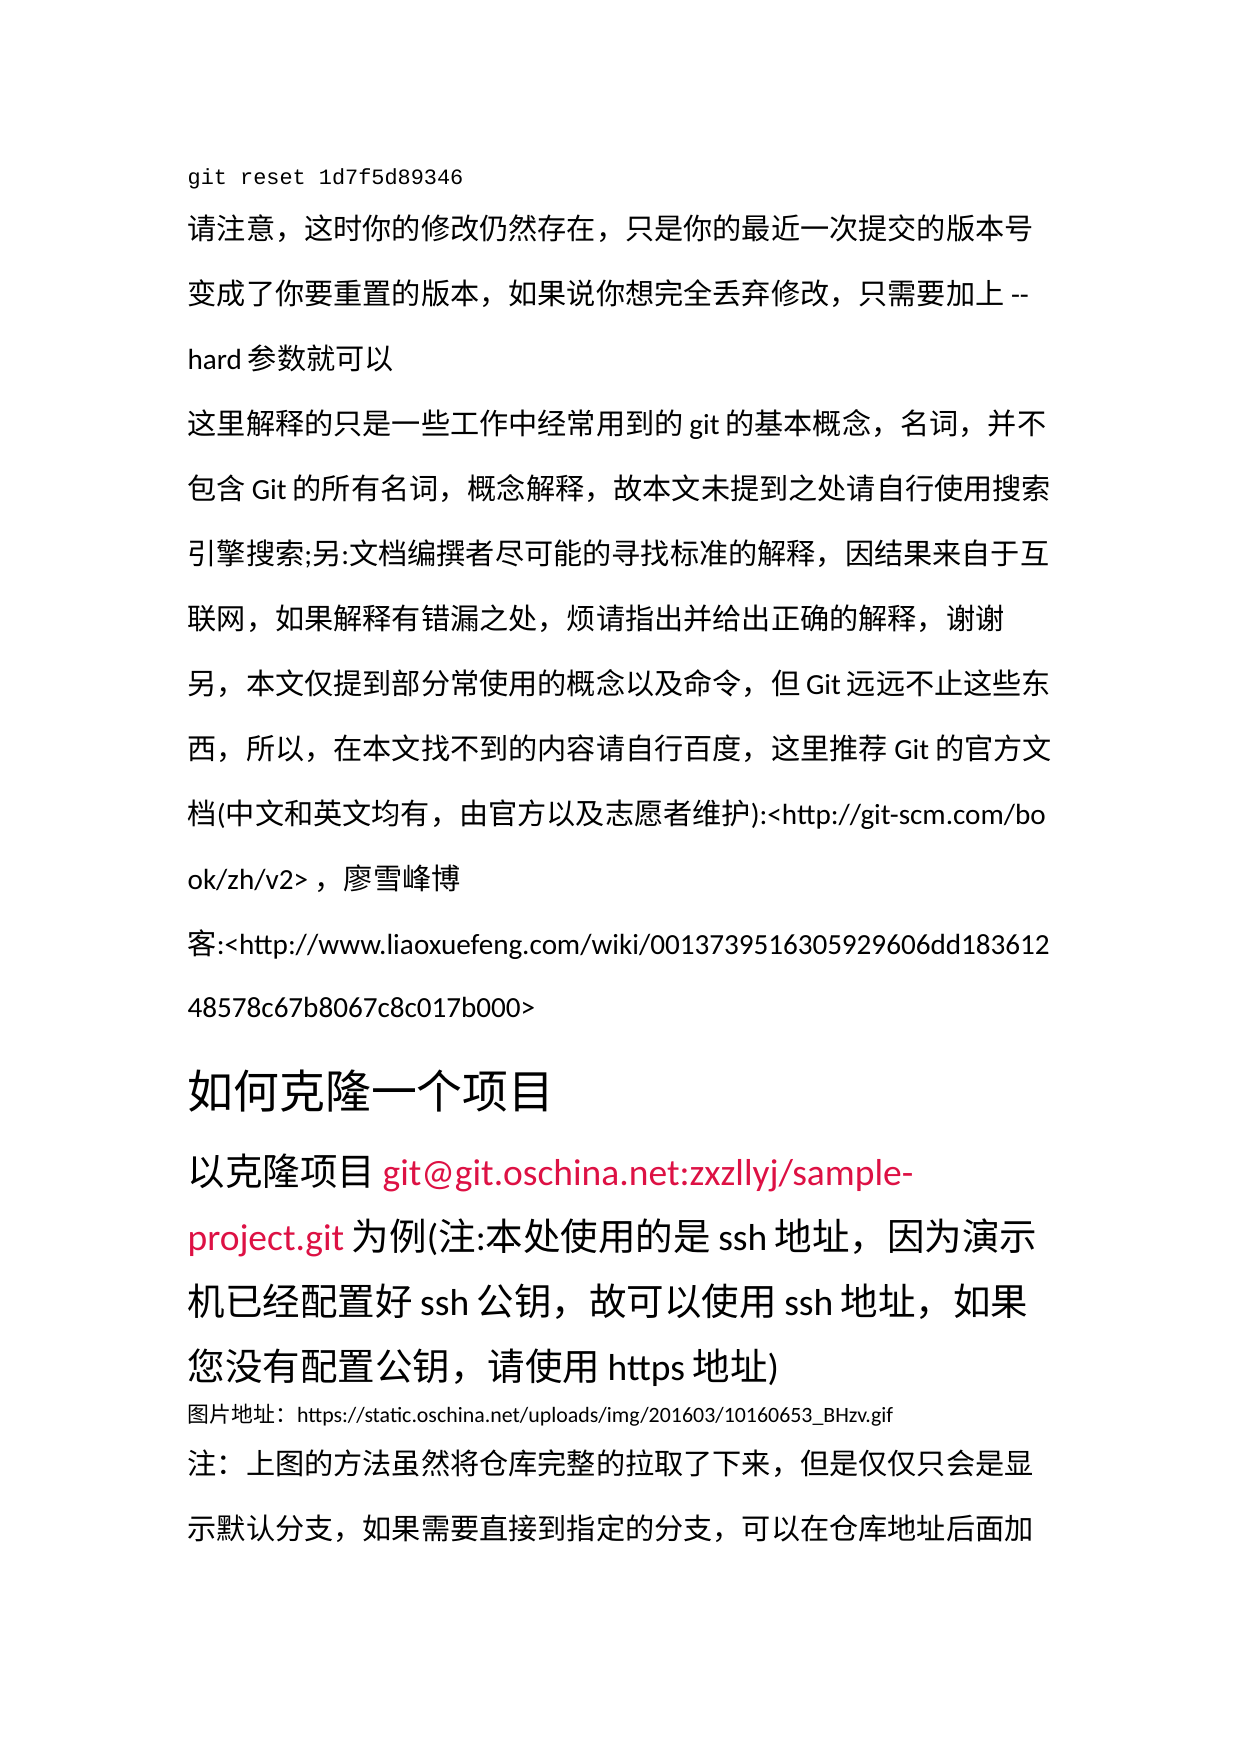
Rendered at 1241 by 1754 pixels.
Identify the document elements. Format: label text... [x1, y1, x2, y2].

text 图片地址：https://static.oschina.net/uploads/img/201603/10160653_BHzv.gif [187, 1397, 1053, 1429]
text 以克隆项目git@git.oschina.net:zxzllyj/sample-project.git为例(注:本处使用的是ssh地址，因为演示机已经配置好ssh公钥，故可以使用ssh地址，如果您没有配置公钥，请使用https地址) [187, 1137, 1053, 1397]
text 请注意，这时你的修改仍然存在，只是你的最近一次提交的版本号变成了你要重置的版本，如果说你想完全丢弃修改，只需要加上 --hard参数就可以 [187, 194, 1053, 389]
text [187, 1429, 1053, 1559]
text 另，本文仅提到部分常使用的概念以及命令，但Git远远不止这些东西，所以，在本文找不到的内容请自行百度，这里推荐 Git的官方文档(中文和英文均有，由官方以及志愿者维护):<http://git-scm.com/book/zh/v2> ，廖雪峰博客:<http://www.liaoxuefeng.com/wiki/0013739516305929606dd18361248578c67b8067c8c017b000> [187, 649, 1053, 1039]
text git reset 1d7f5d89346 [187, 162, 1053, 194]
text 这里解释的只是一些工作中经常用到的git的基本概念，名词，并不包含Git的所有名词，概念解释，故本文未提到之处请自行使用搜索引擎搜索;另:文档编撰者尽可能的寻找标准的解释，因结果来自于互联网，如果解释有错漏之处，烦请指出并给出正确的解释，谢谢 [187, 389, 1053, 649]
text 如何克隆一个项目 [187, 1039, 1053, 1137]
